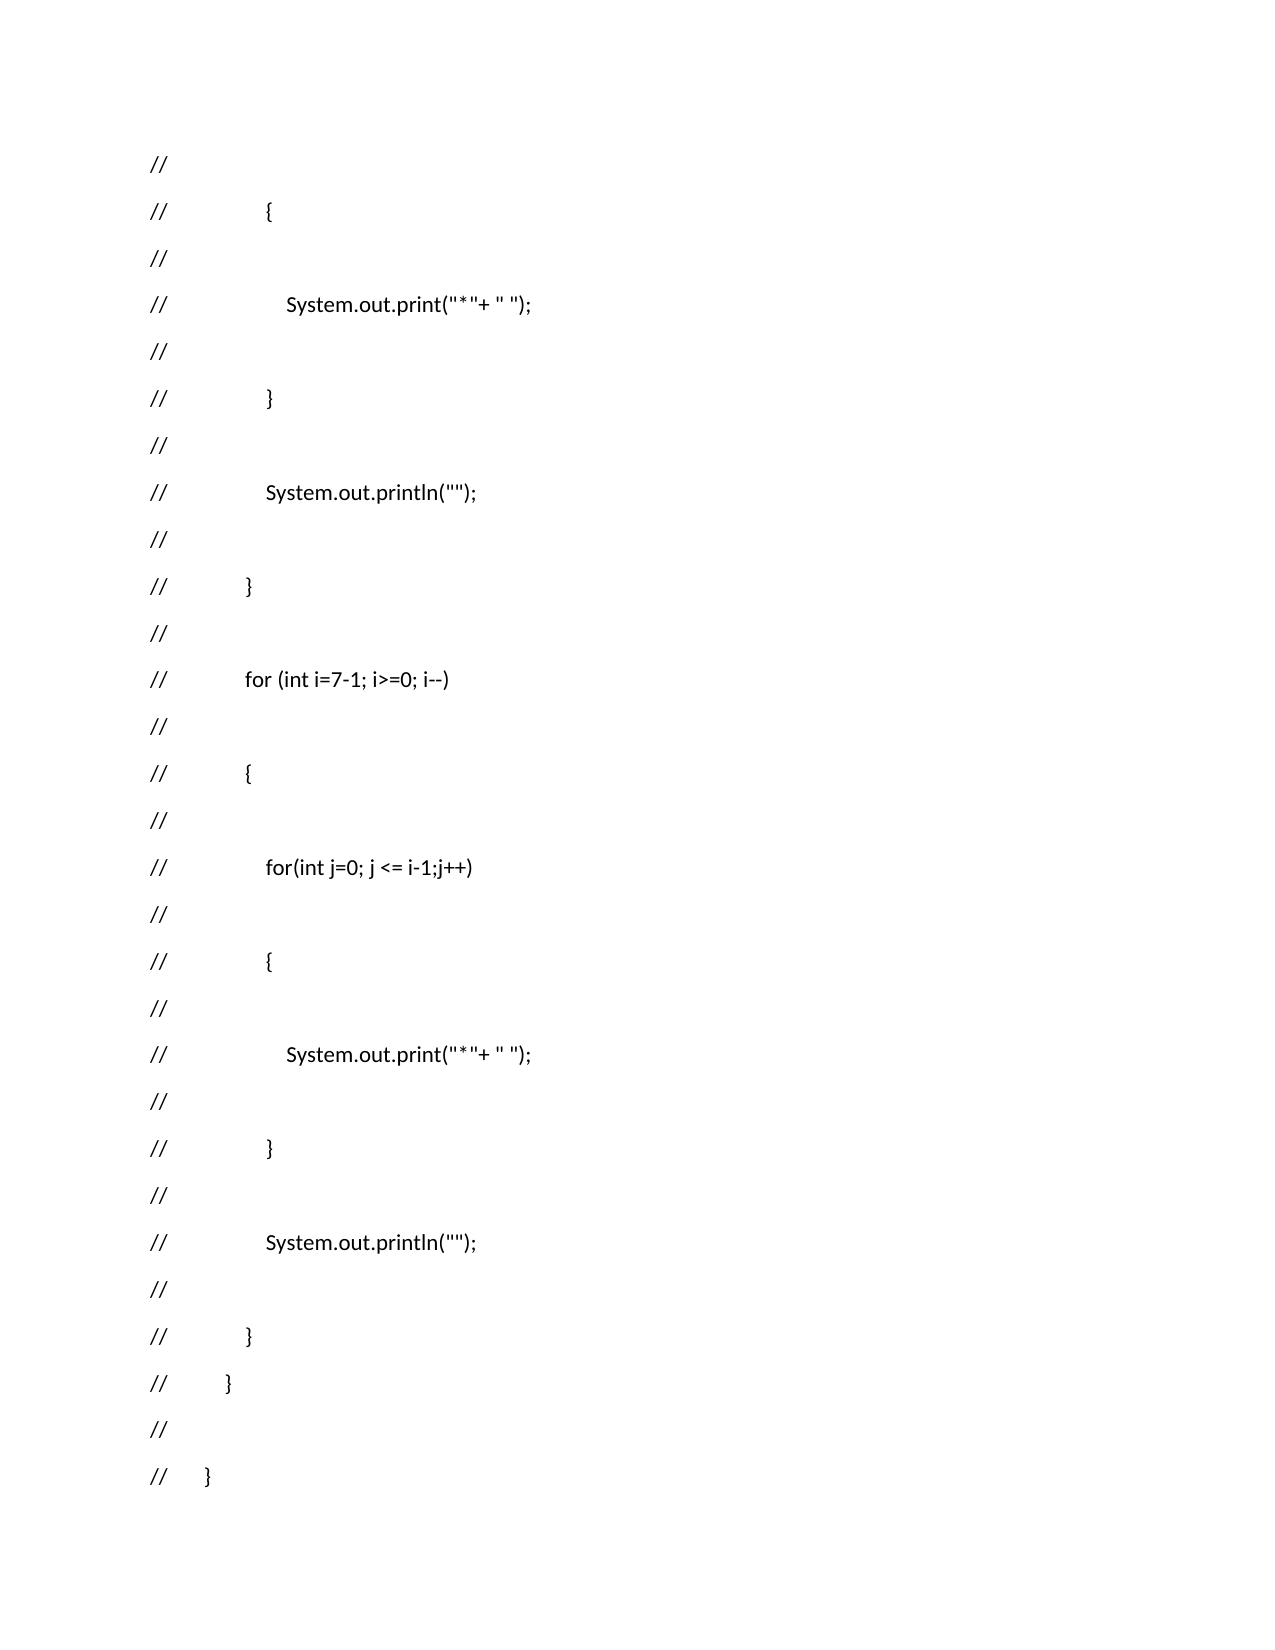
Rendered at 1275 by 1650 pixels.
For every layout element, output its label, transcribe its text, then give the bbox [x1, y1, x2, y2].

text // System.out.println(""); [150, 478, 1125, 506]
text // for (int i=7-1; i>=0; i--) [150, 666, 1125, 694]
text // } [150, 1369, 1125, 1397]
text // } [150, 572, 1125, 600]
text // [150, 337, 1125, 366]
text // for(int j=0; j <= i-1;j++) [150, 853, 1125, 881]
text // [150, 244, 1125, 272]
text // [150, 431, 1125, 459]
text // { [150, 759, 1125, 787]
text // } [150, 1322, 1125, 1350]
text // [150, 619, 1125, 647]
text // System.out.println(""); [150, 1228, 1125, 1256]
text // [150, 525, 1125, 553]
text // [150, 1275, 1125, 1303]
text // [150, 900, 1125, 928]
text // [150, 806, 1125, 834]
text // } [150, 1462, 1125, 1491]
text // { [150, 947, 1125, 975]
text // } [150, 384, 1125, 412]
text // [150, 1181, 1125, 1209]
text // [150, 712, 1125, 741]
text // { [150, 197, 1125, 225]
text // [150, 994, 1125, 1022]
text // [150, 1087, 1125, 1116]
text // System.out.print("*"+ " "); [150, 291, 1125, 319]
text // [150, 150, 1125, 178]
text // System.out.print("*"+ " "); [150, 1041, 1125, 1069]
text // [150, 1416, 1125, 1444]
text // } [150, 1134, 1125, 1162]
